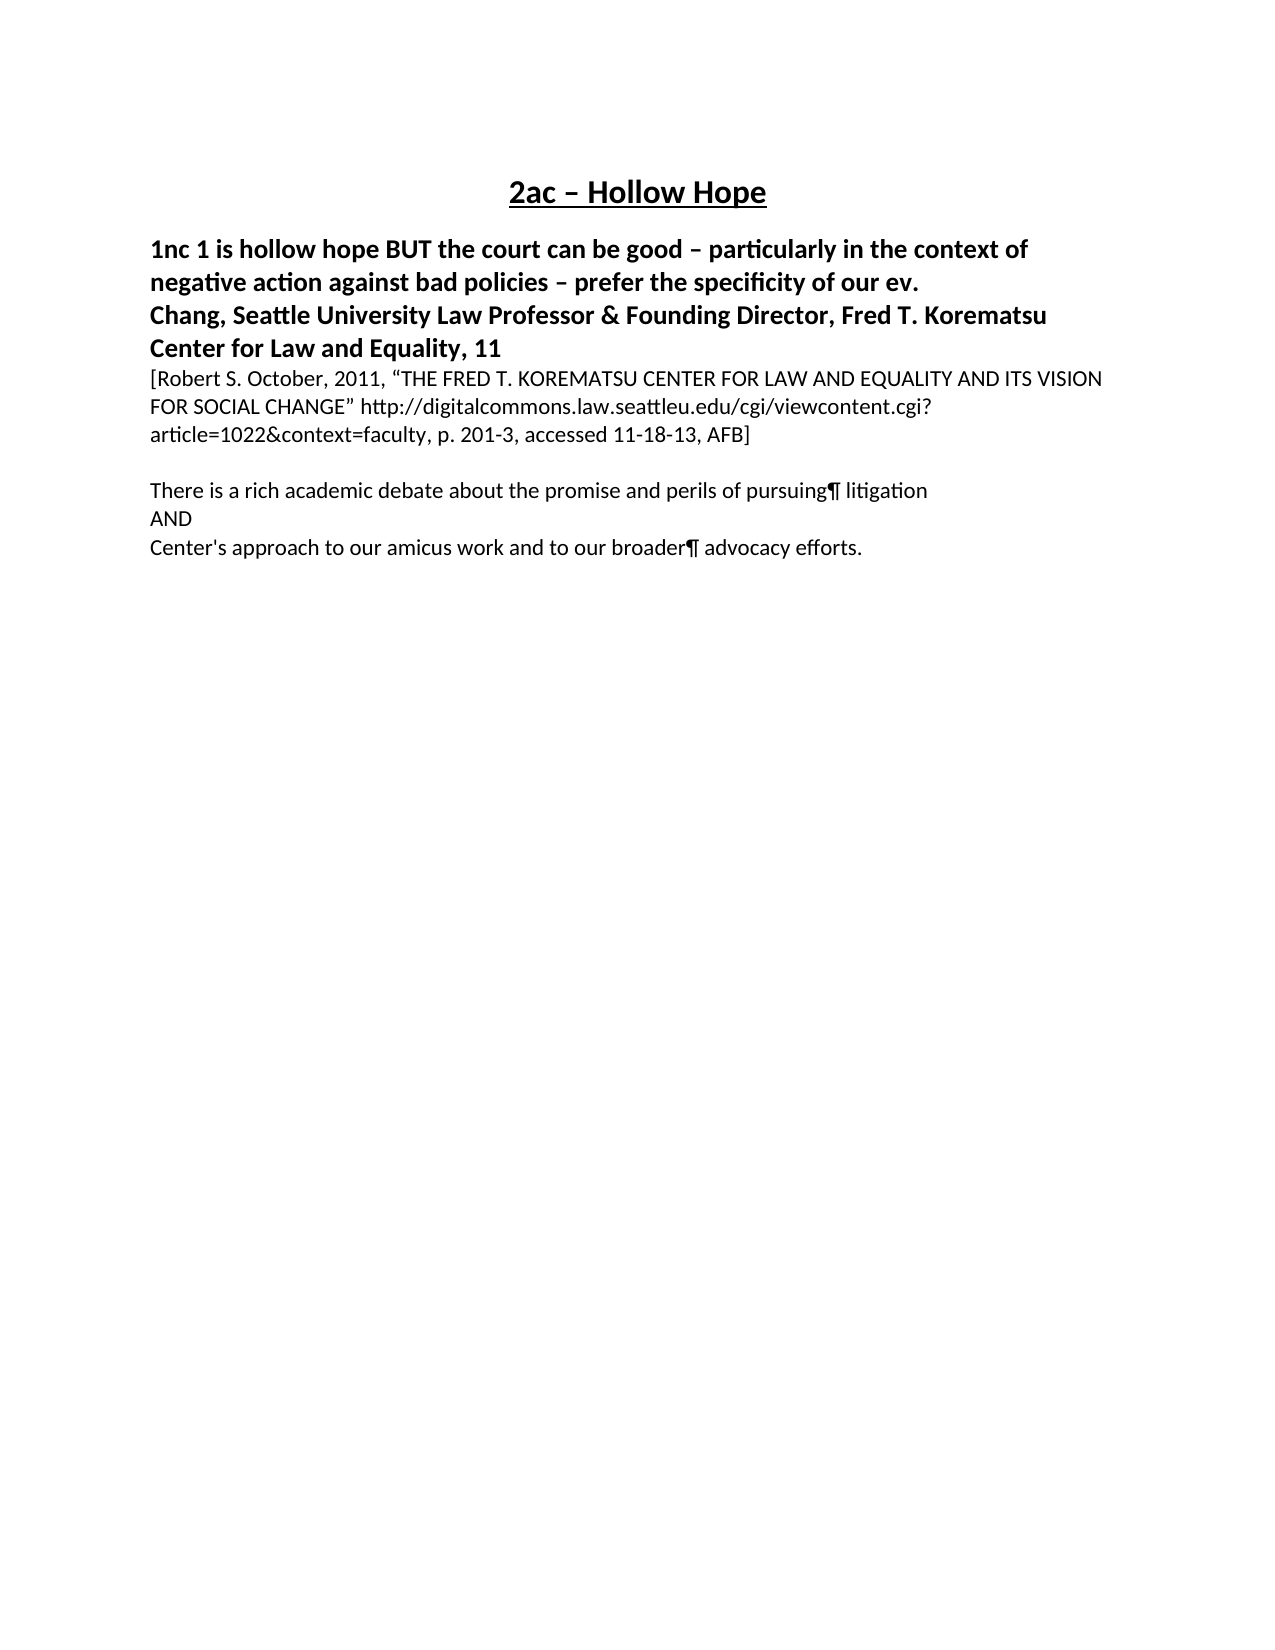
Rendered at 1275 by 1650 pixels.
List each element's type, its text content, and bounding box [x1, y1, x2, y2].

subtitle 2ac – Hollow Hope [150, 171, 1125, 212]
text There is a rich academic debate about the promise and perils of pursuing¶ litigation [150, 477, 1125, 504]
text AND [150, 504, 1125, 533]
subtitle 1nc 1 is hollow hope BUT the court can be good – particularly in the context of negative action against bad policies – prefer the specificity of our ev. [150, 232, 1125, 298]
text [Robert S. October, 2011, “THE FRED T. KOREMATSU CENTER FOR LAW AND EQUALITY AND ITS VISION FOR SOCIAL CHANGE” http://digitalcommons.law.seattleu.edu/cgi/viewcontent.cgi?article=1022&context=faculty, p. 201-3, accessed 11-18-13, AFB] [150, 364, 1125, 448]
text Chang, Seattle University Law Professor & Founding Director, Fred T. Korematsu Center for Law and Equality, 11 [150, 298, 1125, 364]
text Center's approach to our amicus work and to our broader¶ advocacy efforts. [150, 533, 1125, 561]
